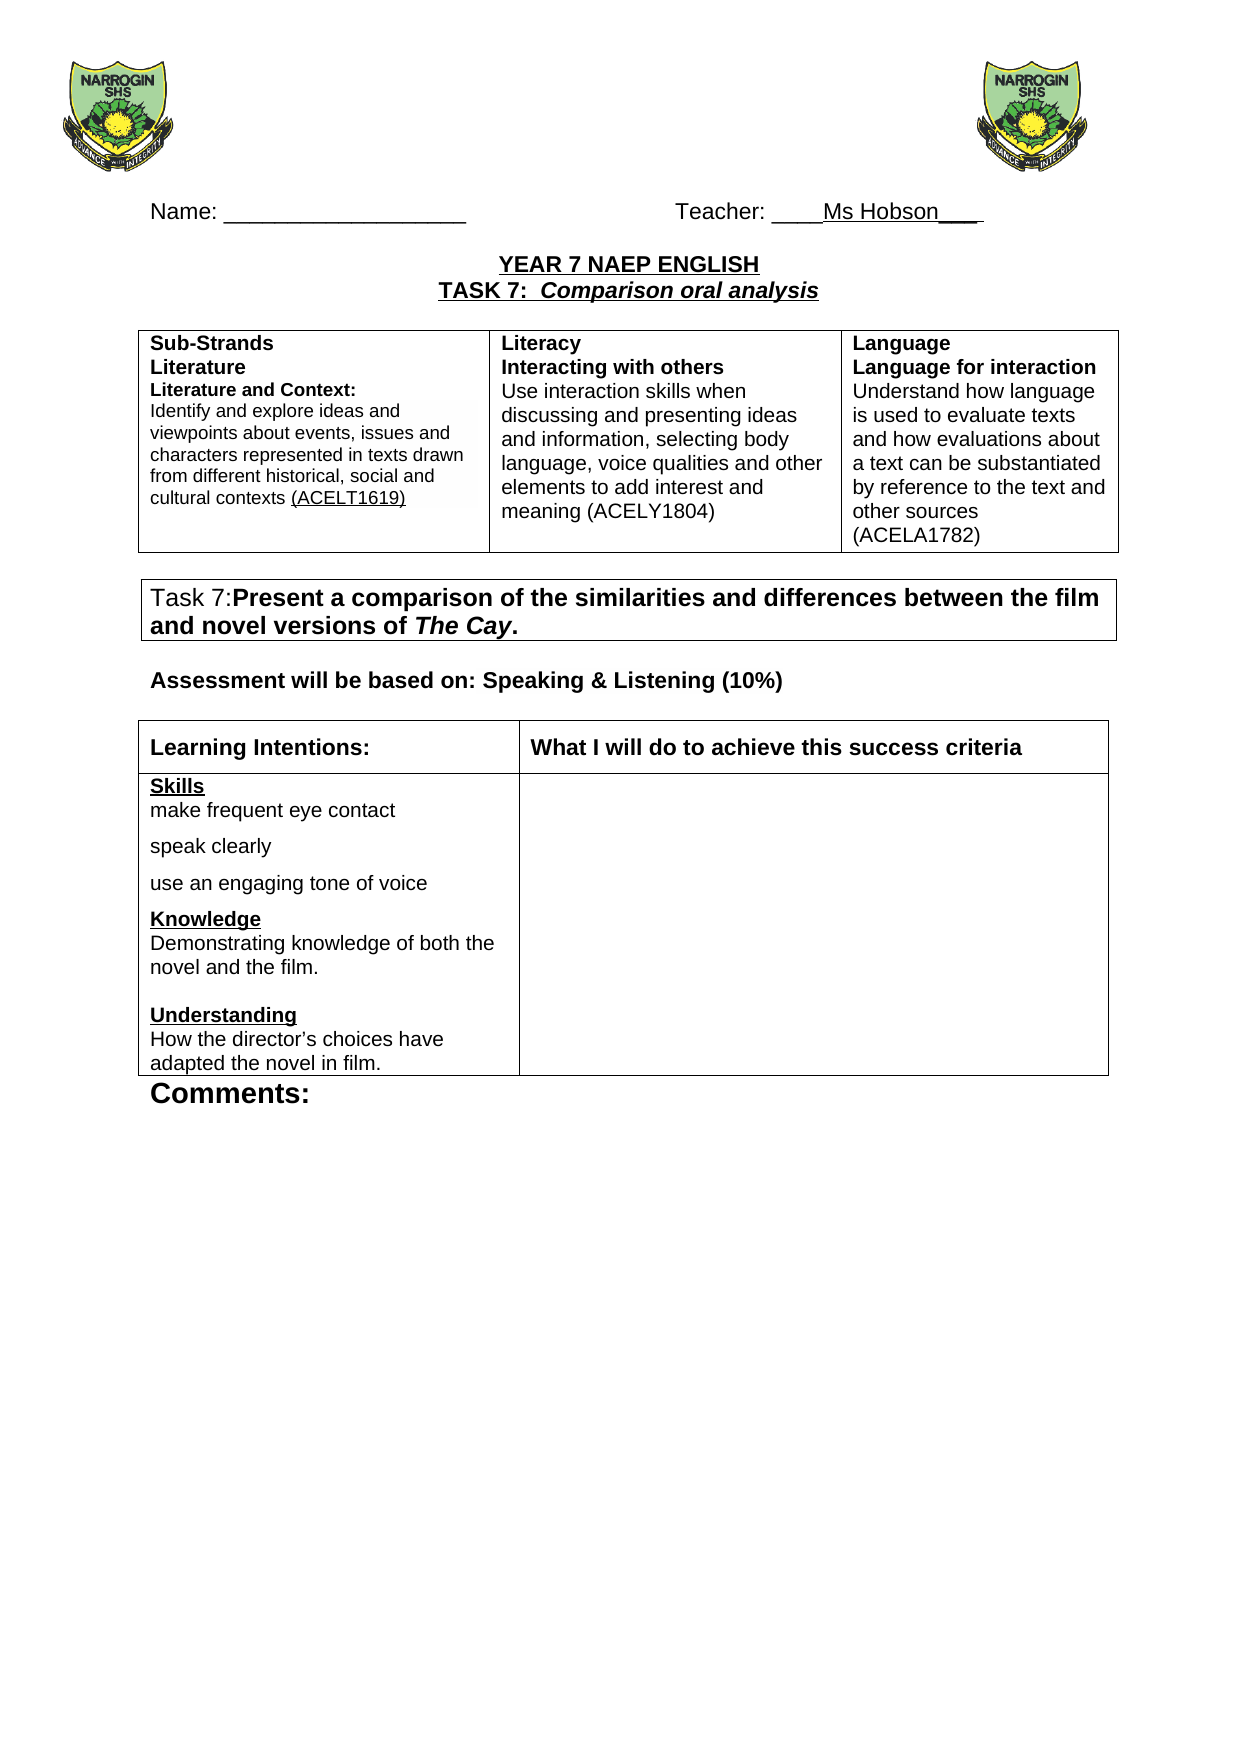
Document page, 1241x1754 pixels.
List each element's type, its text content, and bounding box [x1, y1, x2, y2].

table_header What I will do to achieve this success criteria [520, 721, 1108, 772]
text Name: ___________________ Teacher: ____Ms Hobson___ [150, 198, 1107, 224]
text Assessment will be based on: Speaking & Listening (10%) [150, 667, 1107, 694]
table_header Sub-Strands Literature Literature and Context: Identify and explore ideas and viewpoints about events, issues and characters represented in texts drawn from different historical, social and cultural contexts (ACELT1619) [139, 331, 489, 552]
picture [61, 59, 174, 172]
text YEAR 7 NAEP ENGLISH [150, 251, 1107, 277]
picture [975, 59, 1088, 172]
table_header Language Language for interaction Understand how language is used to evaluate texts and how evaluations about a text can be substantiated by reference to the text and other sources (ACELA1782) [842, 331, 1118, 552]
table_cell [520, 774, 1108, 1074]
text Task 7:Present a comparison of the similarities and differences between the film and novel versions of The Cay. [142, 580, 1116, 640]
table_header Literacy Interacting with others Use interaction skills when discussing and presenting ideas and information, selecting body language, voice qualities and other elements to add interest and meaning (ACELY1804) [490, 331, 841, 552]
table_cell Skills make frequent eye contact speak clearly use an engaging tone of voice Knowledge Demonstrating knowledge of both the novel and the film. Understanding How the director’s choices have adapted the novel in film. [139, 774, 519, 1074]
text Comments: [150, 1076, 1107, 1109]
text TASK 7: Comparison oral analysis [150, 277, 1107, 303]
table_header Learning Intentions: [139, 721, 519, 772]
